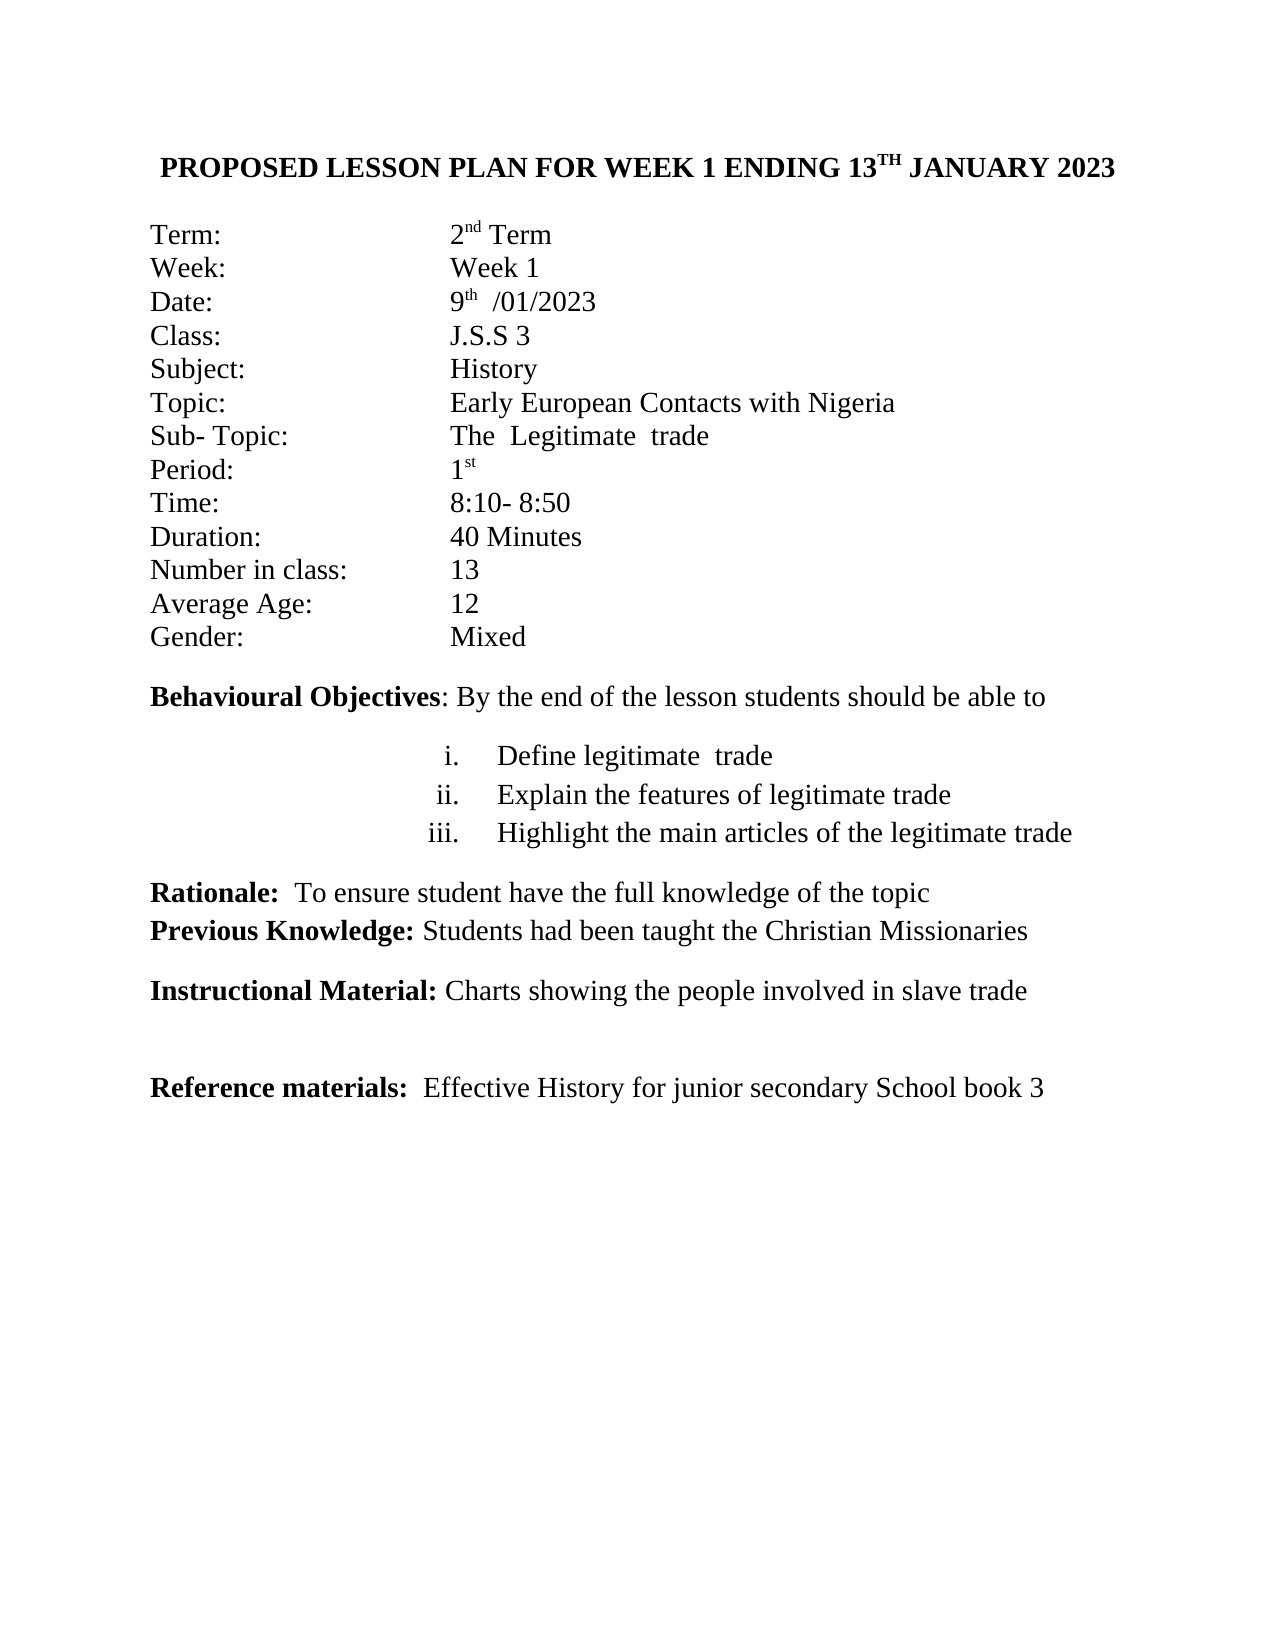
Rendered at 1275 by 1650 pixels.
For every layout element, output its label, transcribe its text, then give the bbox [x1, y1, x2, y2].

text Week: Week 1 [150, 251, 1125, 284]
text Behavioural Objectives: By the end of the lesson students should be able to [150, 679, 1125, 712]
text Time: 8:10- 8:50 [150, 485, 1125, 519]
text Date: 9th /01/2023 [150, 284, 1125, 318]
text Reference materials: Effective History for junior secondary School book 3 [150, 1071, 1125, 1104]
text Subject: History [150, 351, 1125, 385]
list Highlight the main articles of the legitimate trade [459, 815, 1125, 849]
text Instructional Material: Charts showing the people involved in slave trade [150, 973, 1125, 1006]
text Class: J.S.S 3 [150, 318, 1125, 351]
text Number in class: 13 Average Age: 12 [150, 552, 1125, 619]
text Period: 1st [150, 452, 1125, 485]
text Gender: Mixed [150, 619, 1125, 653]
text Duration: 40 Minutes [150, 519, 1125, 552]
text Sub- Topic: The Legitimate trade [150, 418, 1125, 452]
list Define legitimate trade [459, 738, 1125, 772]
text Rationale: To ensure student have the full knowledge of the topic [150, 875, 1125, 908]
text PROPOSED LESSON PLAN FOR WEEK 1 ENDING 13TH JANUARY 2023 [150, 150, 1125, 183]
text Topic: Early European Contacts with Nigeria [150, 385, 1125, 418]
list Explain the features of legitimate trade [459, 777, 1125, 810]
text Term: 2nd Term [150, 217, 1125, 251]
text Previous Knowledge: Students had been taught the Christian Missionaries [150, 913, 1125, 947]
